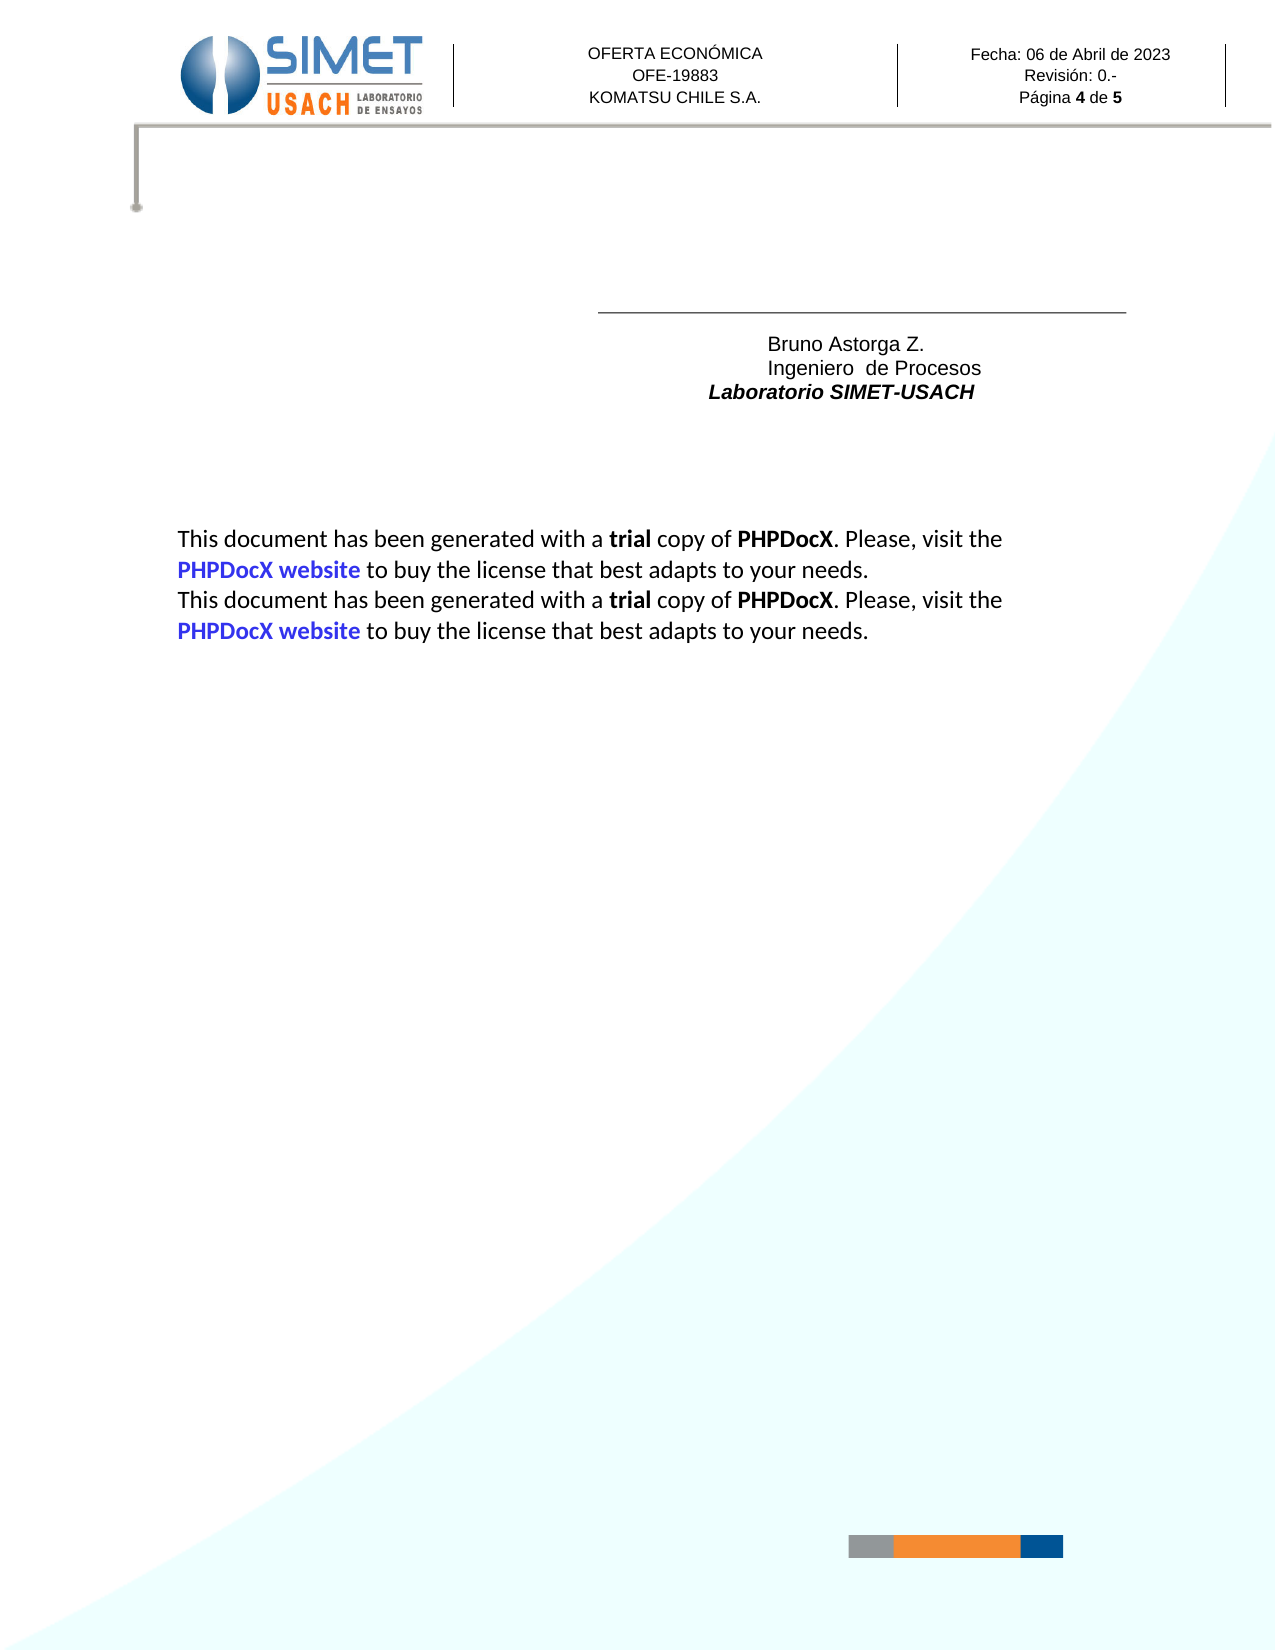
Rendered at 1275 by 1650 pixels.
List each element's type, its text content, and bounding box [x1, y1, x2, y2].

text Bruno Astorga Z. [251, 332, 1063, 356]
text This document has been generated with a trial copy of PHPDocX. Please, visit the PHPDocX website to buy the license that best adapts to your needs. [177, 523, 1063, 584]
text Ingeniero de Procesos [251, 356, 1063, 380]
text This document has been generated with a trial copy of PHPDocX. Please, visit the PHPDocX website to buy the license that best adapts to your needs. [177, 584, 1063, 646]
picture [126, 22, 1272, 219]
text Laboratorio SIMET-USACH [177, 380, 1063, 404]
